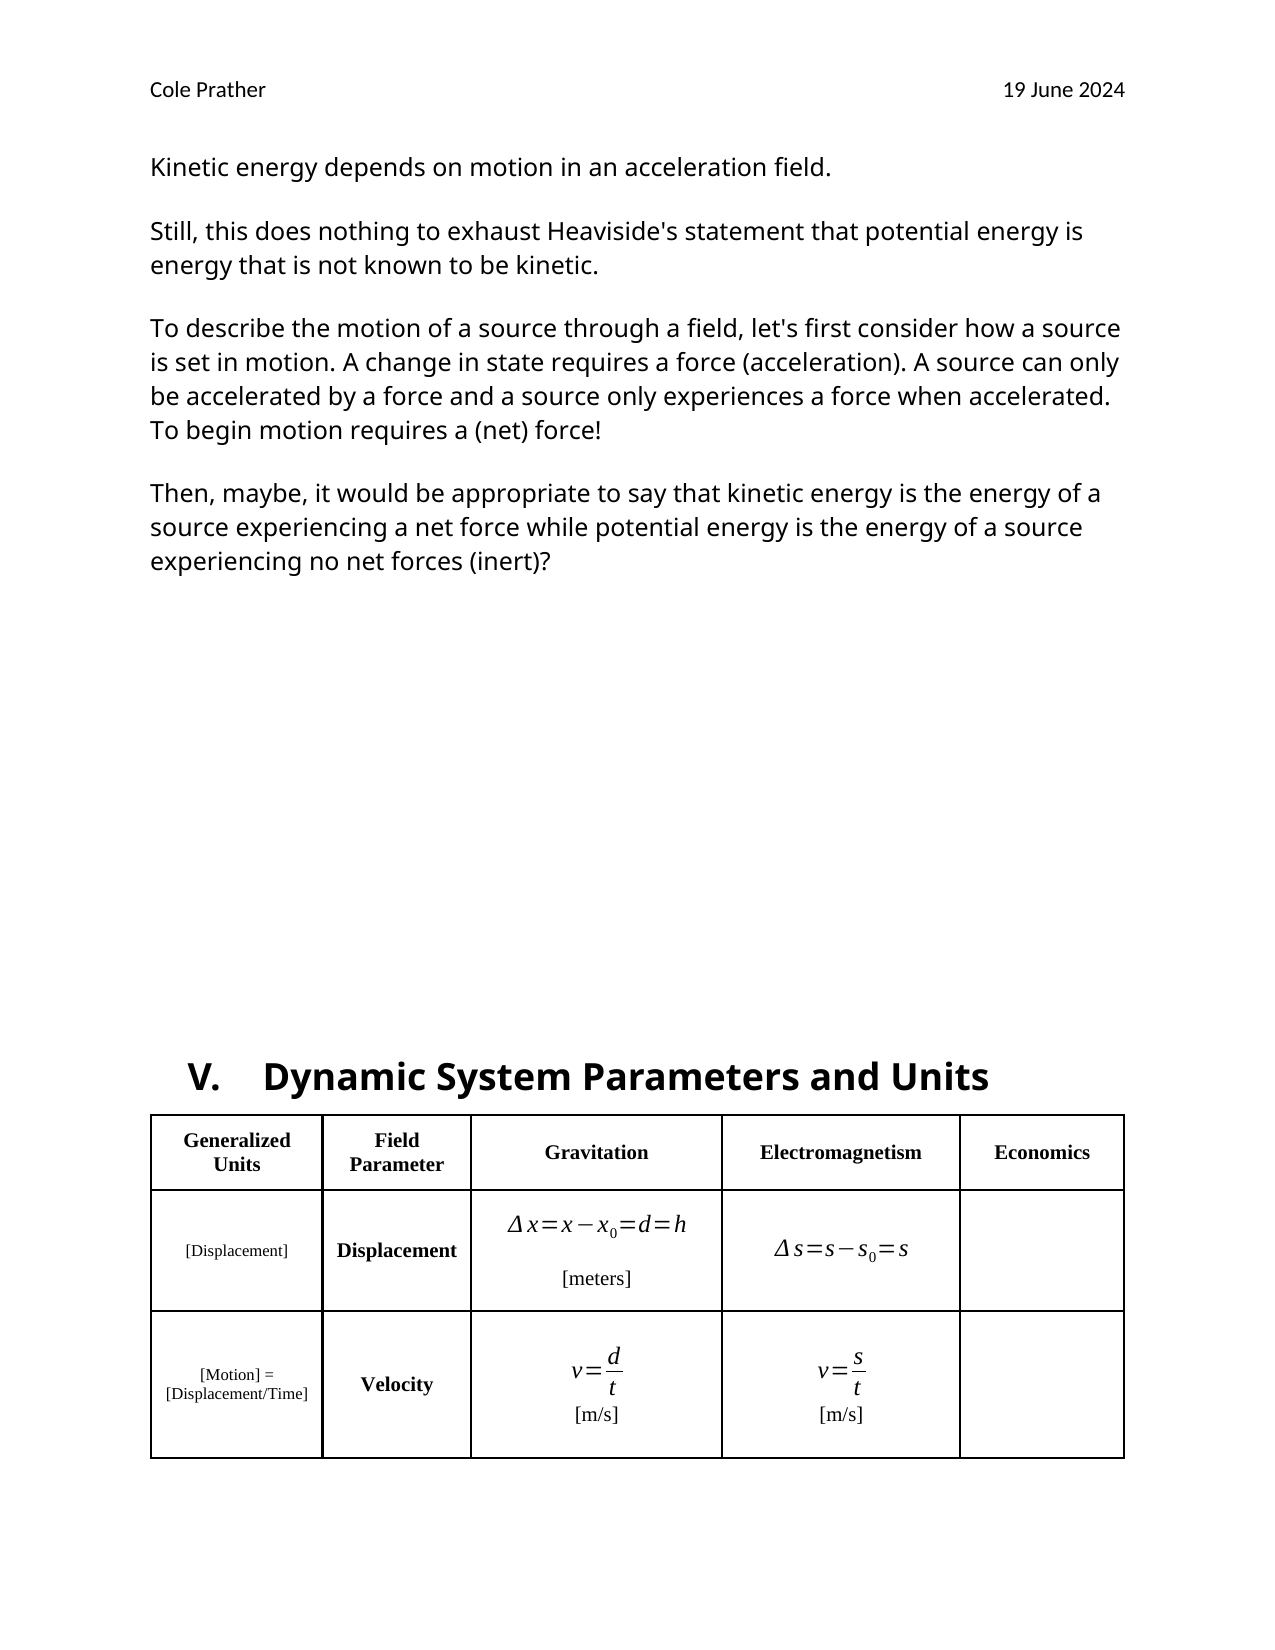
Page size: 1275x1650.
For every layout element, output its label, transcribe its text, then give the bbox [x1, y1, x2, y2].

table_header Economics [961, 1116, 1123, 1189]
table_header Gravitation [472, 1116, 721, 1189]
text To describe the motion of a source through a field, let's first consider how a source is set in motion. A change in state requires a force (acceleration). A source can only be accelerated by a force and a source only experiences a force when accelerated. To begin motion requires a (net) force! [150, 311, 1125, 447]
table_header Field Parameter [324, 1116, 470, 1189]
table_header Generalized Units [152, 1116, 321, 1189]
table_cell Velocity [324, 1312, 470, 1457]
text Kinetic energy depends on motion in an acceleration field. [150, 150, 1125, 184]
list Dynamic System Parameters and Units [187, 1050, 1125, 1101]
table_cell [m/s] [723, 1312, 959, 1457]
table_cell [Displacement] [152, 1191, 321, 1309]
text Then, maybe, it would be appropriate to say that kinetic energy is the energy of a source experiencing a net force while potential energy is the energy of a source experiencing no net forces (inert)? [150, 476, 1125, 578]
text Still, this does nothing to exhaust Heaviside's statement that potential energy is energy that is not known to be kinetic. [150, 213, 1125, 281]
table_cell Displacement [324, 1191, 470, 1309]
table_cell [Motion] = [Displacement/Time] [152, 1312, 321, 1457]
table_header Electromagnetism [723, 1116, 959, 1189]
table_cell [961, 1312, 1123, 1457]
table_cell [723, 1191, 959, 1309]
table_cell [m/s] [472, 1312, 721, 1457]
table_cell [meters] [472, 1191, 721, 1309]
table_cell [961, 1191, 1123, 1309]
